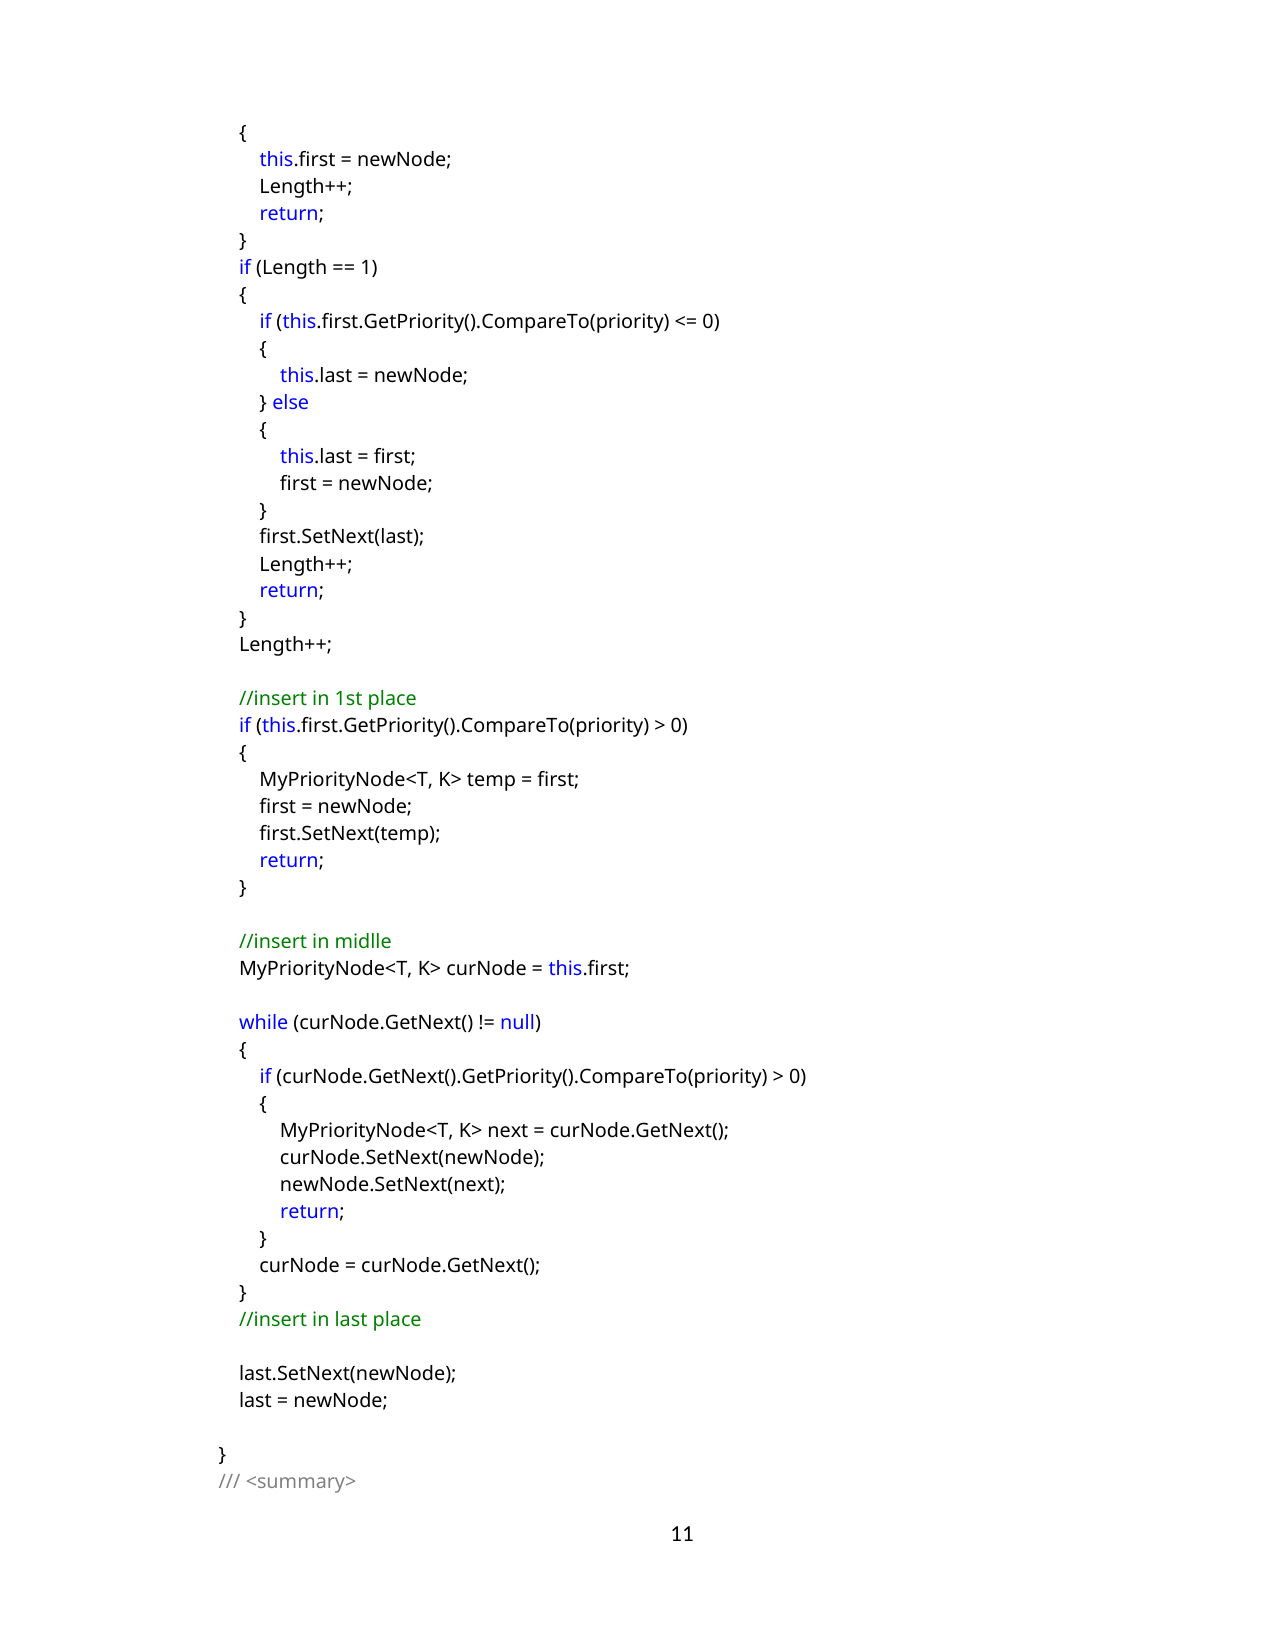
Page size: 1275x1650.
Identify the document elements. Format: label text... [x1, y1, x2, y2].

text this.last = newNode; [177, 361, 1186, 388]
text if (this.first.GetPriority().CompareTo(priority) <= 0) [177, 307, 1186, 334]
text { [177, 280, 1186, 307]
text /// <summary> [177, 1467, 1186, 1494]
text } else [177, 388, 1186, 415]
text MyPriorityNode<T, K> temp = first; [177, 766, 1186, 793]
text this.first = newNode; [177, 145, 1186, 172]
text curNode.SetNext(newNode); [177, 1143, 1186, 1170]
text { [177, 118, 1186, 145]
text if (this.first.GetPriority().CompareTo(priority) > 0) [177, 712, 1186, 739]
text MyPriorityNode<T, K> curNode = this.first; [177, 954, 1186, 981]
text last.SetNext(newNode); [177, 1359, 1186, 1386]
text { [177, 1089, 1186, 1116]
text } [177, 1278, 1186, 1305]
text } [177, 604, 1186, 631]
text //insert in midlle [177, 927, 1186, 954]
text } [177, 1440, 1186, 1467]
text first.SetNext(last); [177, 523, 1186, 550]
text } [177, 873, 1186, 901]
text { [177, 1035, 1186, 1062]
text return; [177, 847, 1186, 873]
text if (curNode.GetNext().GetPriority().CompareTo(priority) > 0) [177, 1062, 1186, 1089]
text { [177, 739, 1186, 766]
text return; [177, 1197, 1186, 1224]
text first = newNode; [177, 469, 1186, 496]
text { [177, 415, 1186, 442]
text //insert in 1st place [177, 685, 1186, 712]
text while (curNode.GetNext() != null) [177, 1008, 1186, 1035]
text this.last = first; [177, 442, 1186, 469]
text first = newNode; [177, 793, 1186, 819]
text curNode = curNode.GetNext(); [177, 1251, 1186, 1278]
text return; [177, 577, 1186, 604]
text Length++; [177, 631, 1186, 658]
text Length++; [177, 550, 1186, 577]
text } [177, 226, 1186, 253]
text newNode.SetNext(next); [177, 1170, 1186, 1197]
text MyPriorityNode<T, K> next = curNode.GetNext(); [177, 1116, 1186, 1143]
text //insert in last place [177, 1305, 1186, 1332]
text first.SetNext(temp); [177, 819, 1186, 847]
text if (Length == 1) [177, 253, 1186, 280]
text last = newNode; [177, 1386, 1186, 1413]
text } [177, 496, 1186, 523]
text Length++; [177, 172, 1186, 199]
text } [177, 1224, 1186, 1251]
text { [177, 334, 1186, 361]
text return; [177, 199, 1186, 226]
